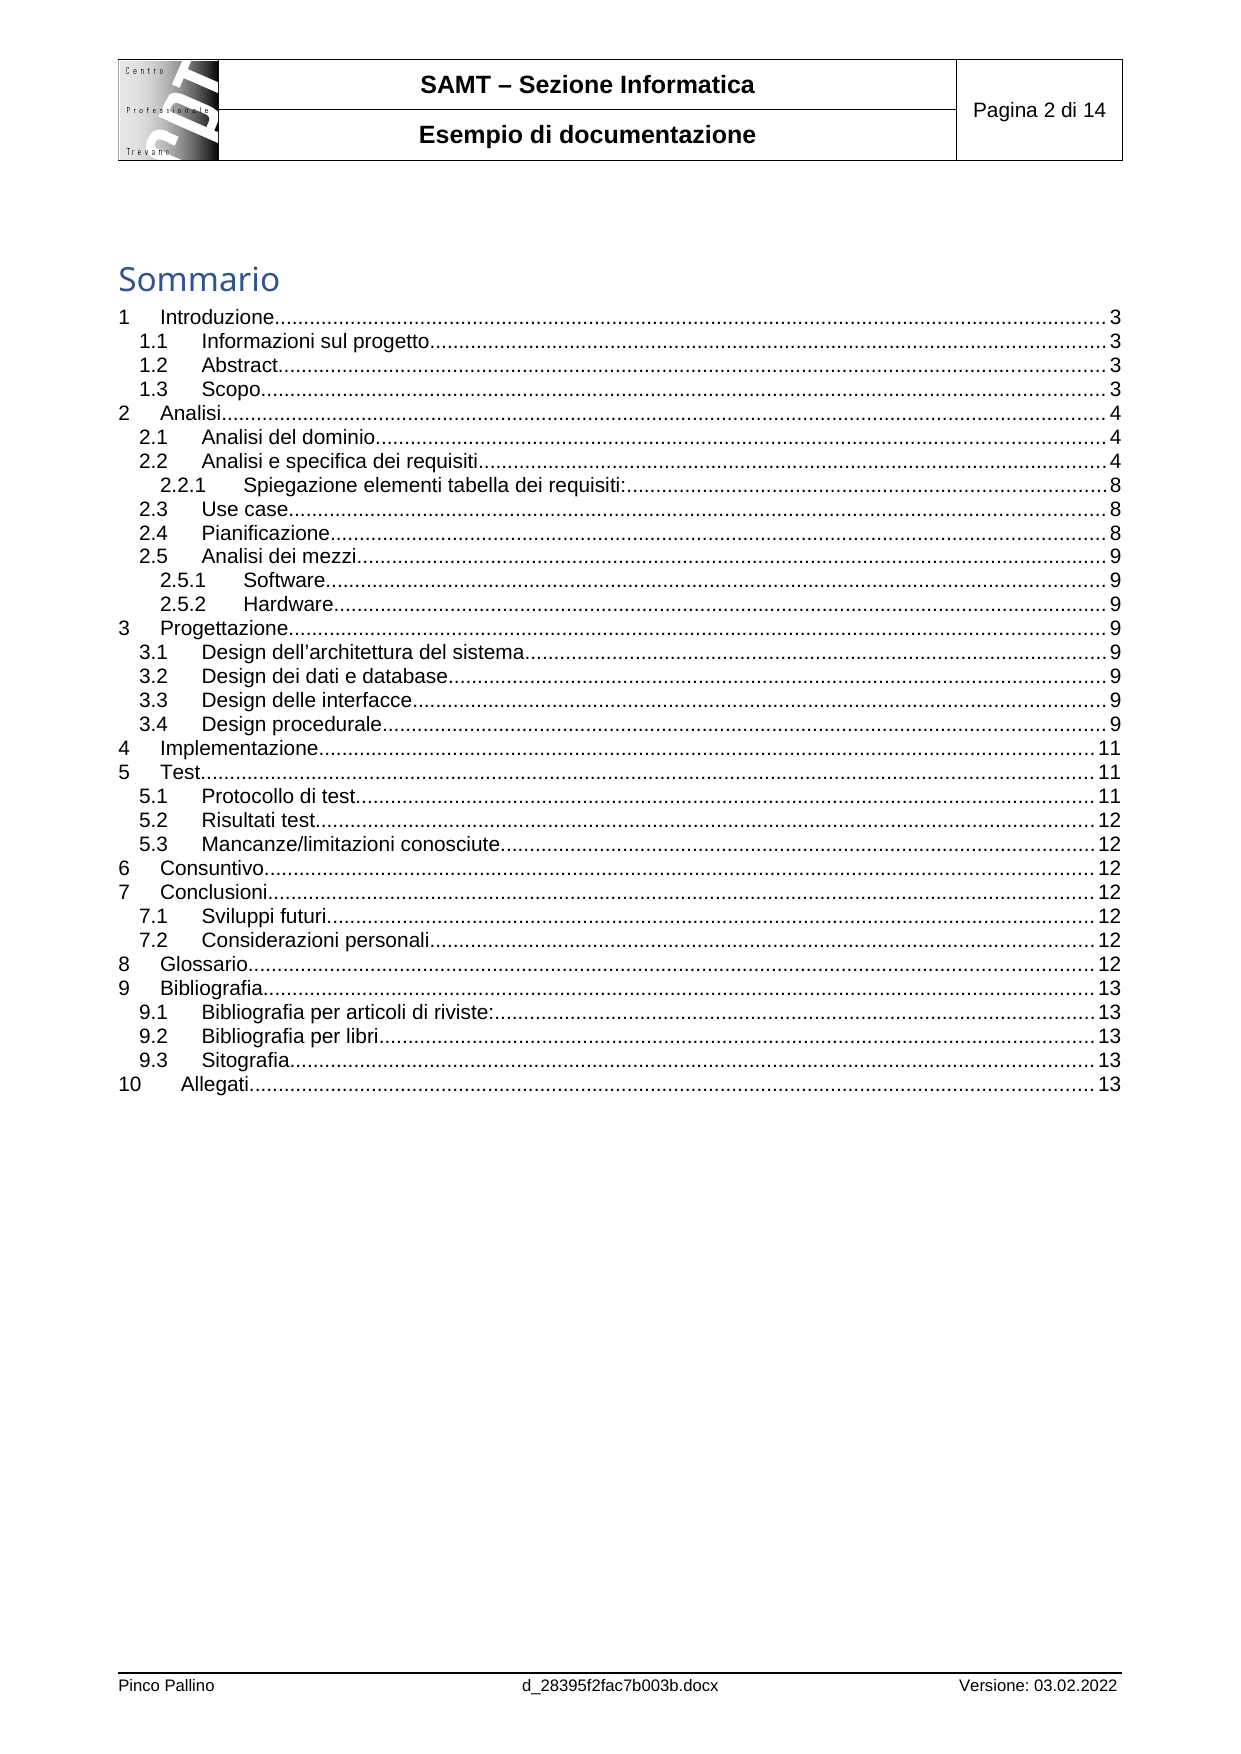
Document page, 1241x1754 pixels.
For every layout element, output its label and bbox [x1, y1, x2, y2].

picture [118, 60, 219, 160]
